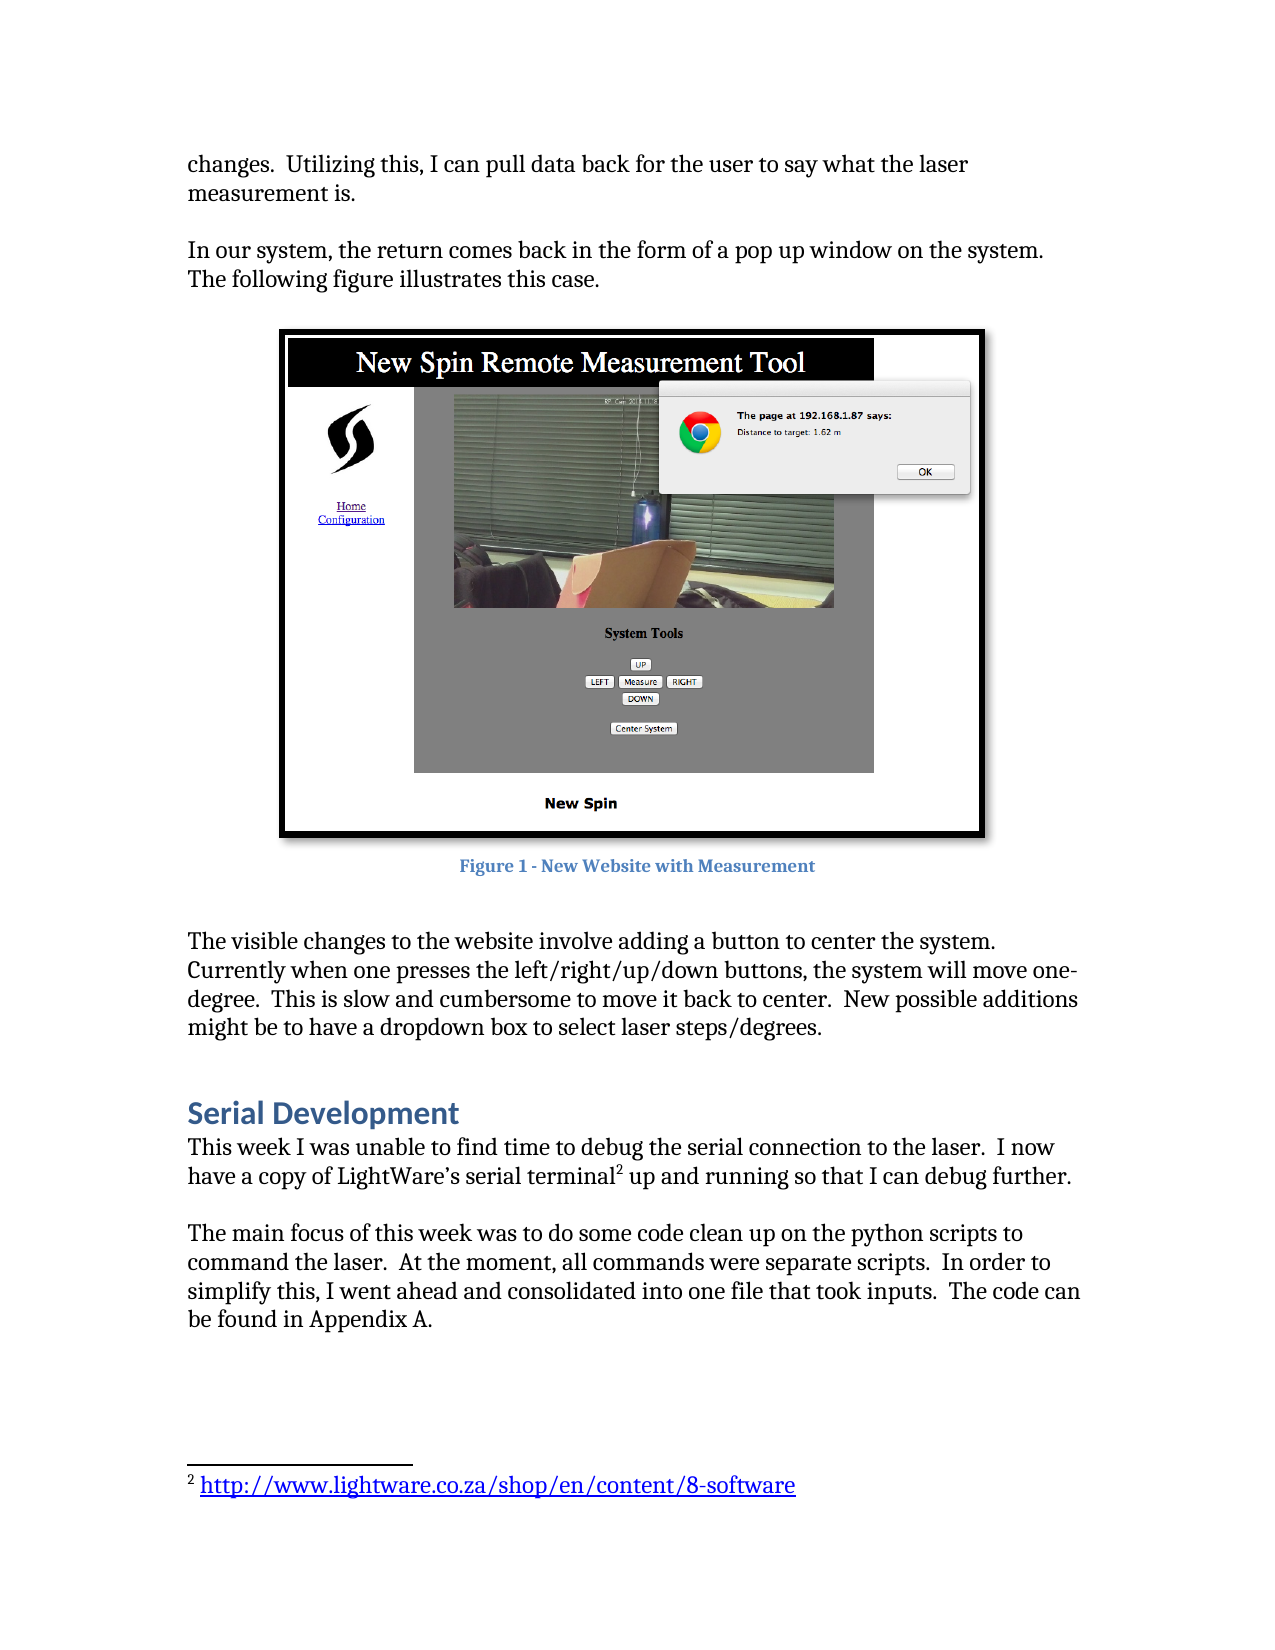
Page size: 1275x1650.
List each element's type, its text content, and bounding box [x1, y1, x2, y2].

text The main focus of this week was to do some code clean up on the python scripts to command the laser. At the moment, all commands were separate scripts. In order to simplify this, I went ahead and consolidated into one file that took inputs. The code can be found in Appendix A. [187, 1219, 1087, 1334]
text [187, 150, 1087, 207]
text In our system, the return comes back in the form of a pop up window on the system. The following figure illustrates this case. [187, 236, 1087, 294]
text Figure 1 - New Website with Measurement [187, 856, 1087, 877]
picture [285, 335, 979, 831]
text This week I was unable to find time to debug the serial connection to the laser. I now have a copy of LightWare’s serial terminal up and running so that I can debug further. [187, 1133, 1087, 1190]
subtitle Serial Development [187, 1092, 1087, 1133]
text The visible changes to the website involve adding a button to center the system. Currently when one presses the left/right/up/down buttons, the system will move one-degree. This is slow and cumbersome to move it back to center. New possible additions might be to have a dropdown box to select laser steps/degrees. [187, 927, 1087, 1042]
